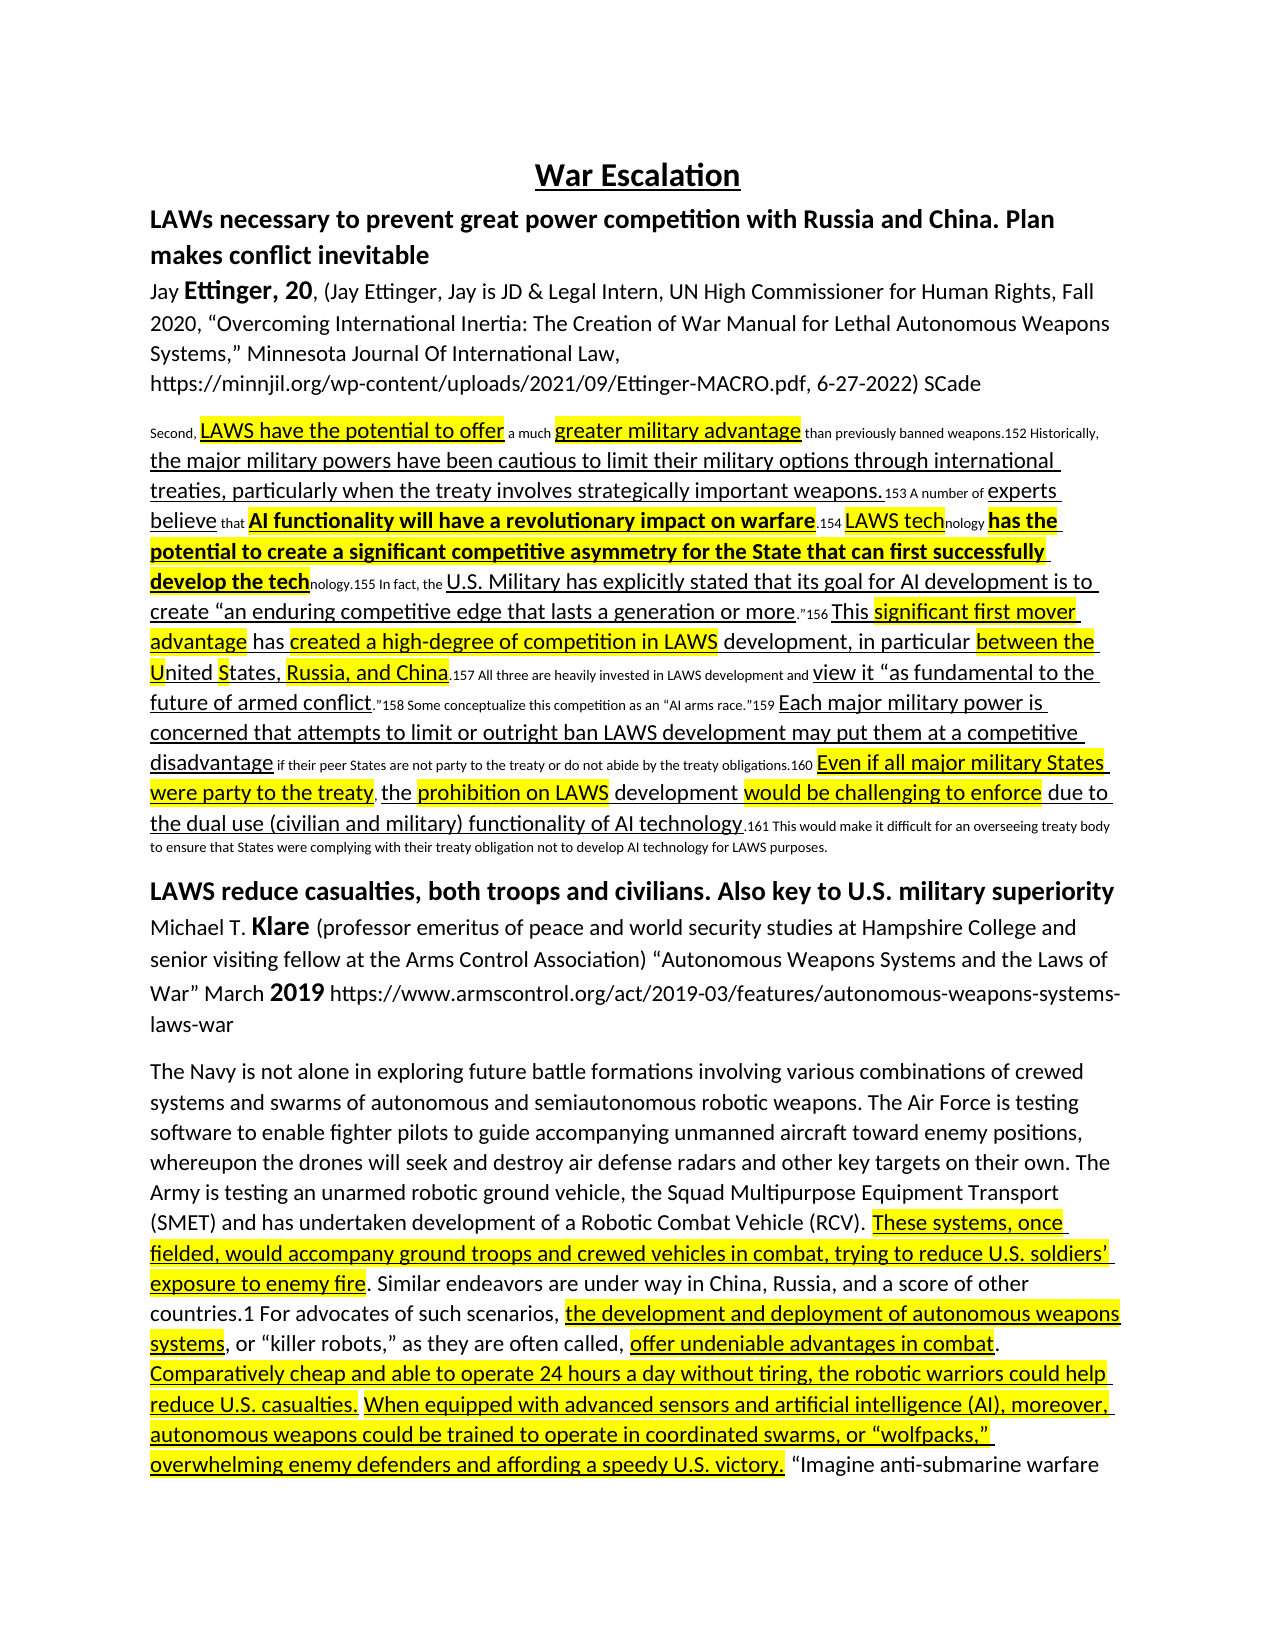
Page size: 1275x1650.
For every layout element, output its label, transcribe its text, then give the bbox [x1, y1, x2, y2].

text Jay Ettinger, 20, (Jay Ettinger, Jay is JD & Legal Intern, UN High Commissioner for Human Rights, Fall 2020, “Overcoming International Inertia: The Creation of War Manual for Lethal Autonomous Weapons Systems,” Minnesota Journal Of International Law, https://minnjil.org/wp-content/uploads/2021/09/Ettinger-MACRO.pdf, 6-27-2022) SCade [150, 273, 1125, 397]
subtitle War Escalation [150, 154, 1125, 195]
text LAWS reduce casualties, both troops and civilians. Also key to U.S. military superiority [150, 874, 1125, 907]
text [150, 1057, 1125, 1478]
subtitle LAWs necessary to prevent great power competition with Russia and China. Plan makes conflict inevitable [150, 202, 1125, 271]
text Second, LAWS have the potential to offer a much greater military advantage than previously banned weapons.152 Historically, the major military powers have been cautious to limit their military options through international treaties, particularly when the treaty involves strategically important weapons.153 A number of experts believe that AI functionality will have a revolutionary impact on warfare.154 LAWS technology has the potential to create a significant competitive asymmetry for the State that can first successfully develop the technology.155 In fact, the U.S. Military has explicitly stated that its goal for AI development is to create “an enduring competitive edge that lasts a generation or more.”156 This significant first mover advantage has created a high-degree of competition in LAWS development, in particular between the United States, Russia, and China.157 All three are heavily invested in LAWS development and view it “as fundamental to the future of armed conflict.”158 Some conceptualize this competition as an “AI arms race.”159 Each major military power is concerned that attempts to limit or outright ban LAWS development may put them at a competitive disadvantage if their peer States are not party to the treaty or do not abide by the treaty obligations.160 Even if all major military States were party to the treaty, the prohibition on LAWS development would be challenging to enforce due to the dual use (civilian and military) functionality of AI technology.161 This would make it difficult for an overseeing treaty body to ensure that States were complying with their treaty obligation not to develop AI technology for LAWS purposes. [150, 416, 1125, 856]
text Michael T. Klare (professor emeritus of peace and world security studies at Hampshire College and senior visiting fellow at the Arms Control Association) “Autonomous Weapons Systems and the Laws of War” March 2019 https://www.armscontrol.org/act/2019-03/features/autonomous-weapons-systems-laws-war [150, 909, 1125, 1039]
